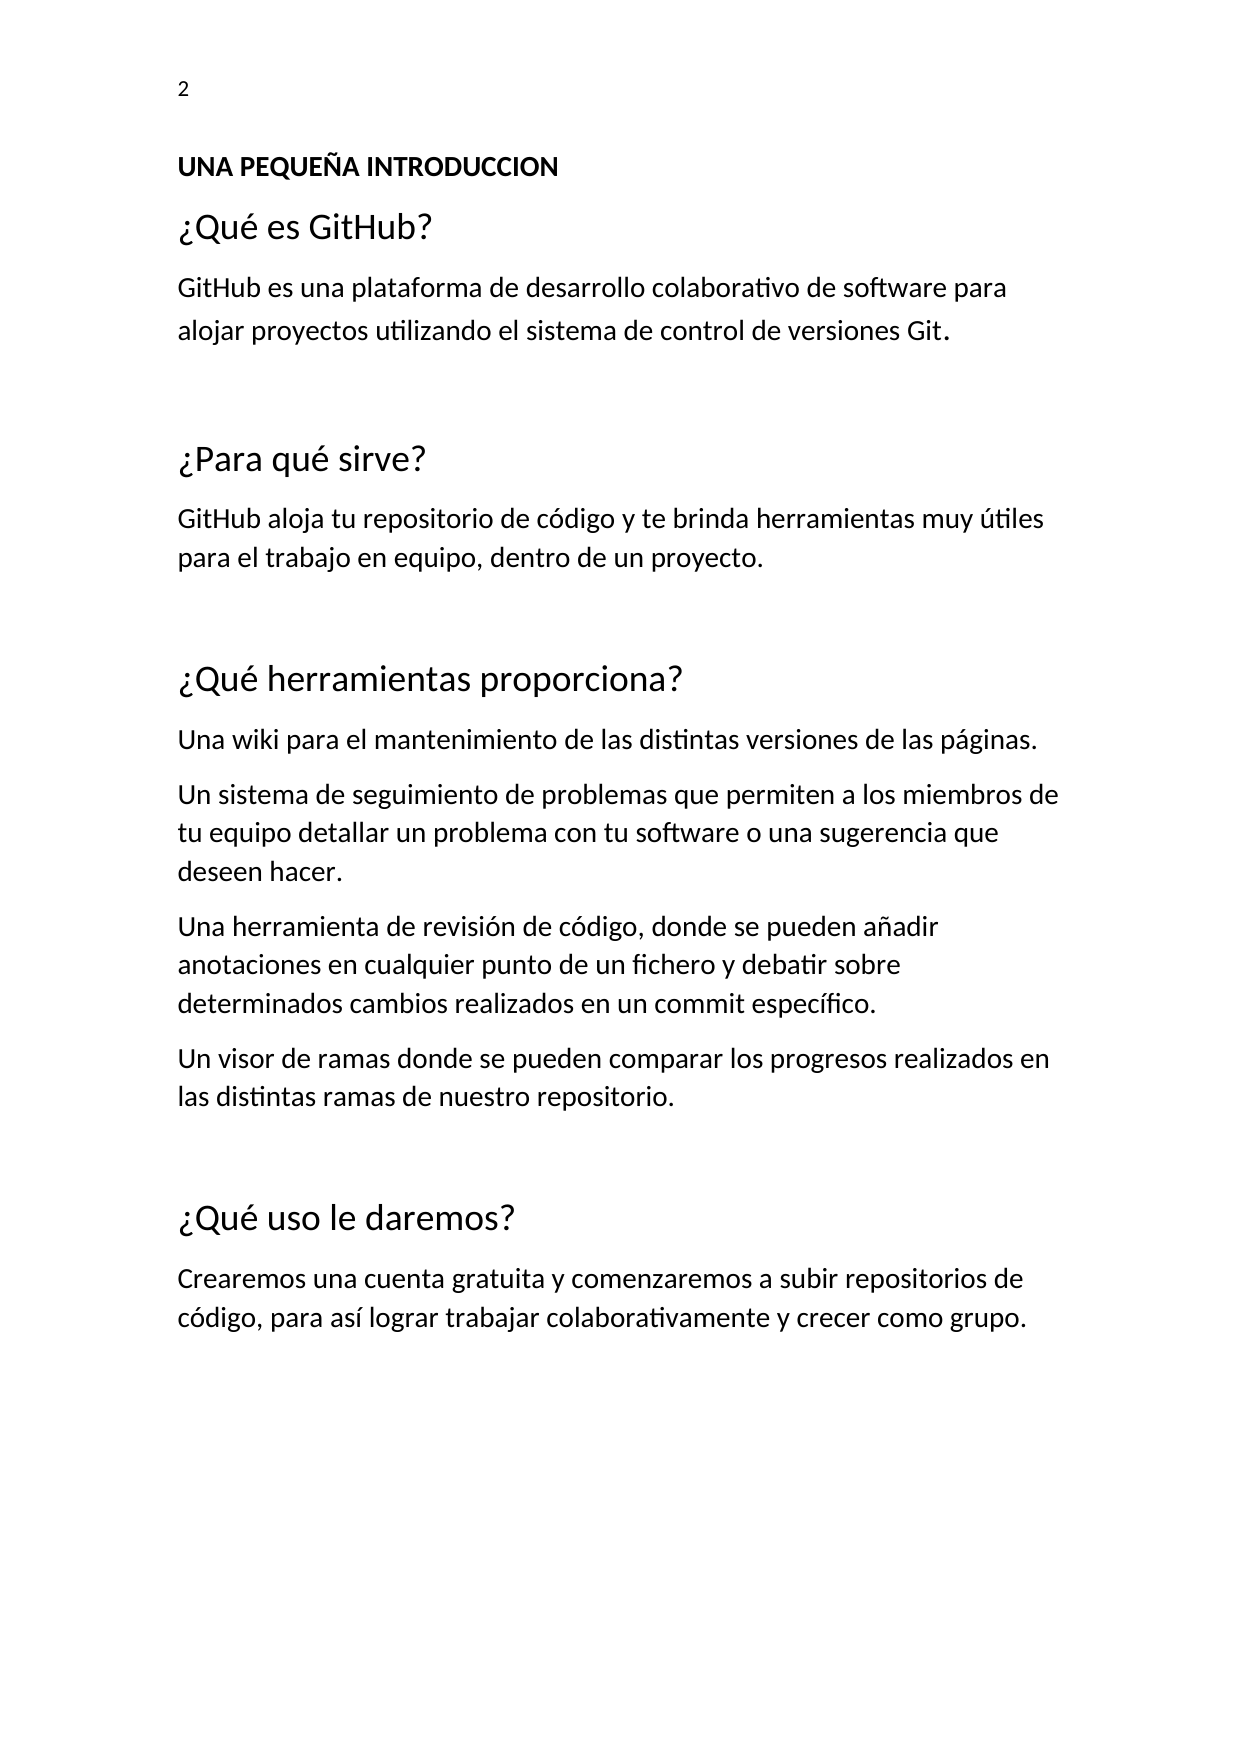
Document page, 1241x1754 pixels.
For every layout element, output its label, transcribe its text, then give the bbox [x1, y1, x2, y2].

text GitHub es una plataforma de desarrollo colaborativo de software para alojar proyectos utilizando el sistema de control de versiones Git. [177, 269, 1063, 348]
text Una wiki para el mantenimiento de las distintas versiones de las páginas. [177, 721, 1063, 757]
text Un sistema de seguimiento de problemas que permiten a los miembros de tu equipo detallar un problema con tu software o una sugerencia que deseen hacer. [177, 776, 1063, 888]
text ¿Para qué sirve? [177, 434, 1063, 480]
text ¿Qué herramientas proporciona? [177, 655, 1063, 701]
text ¿Qué uso le daremos? [177, 1194, 1063, 1240]
text Un visor de ramas donde se pueden comparar los progresos realizados en las distintas ramas de nuestro repositorio. [177, 1040, 1063, 1114]
text Una herramienta de revisión de código, donde se pueden añadir anotaciones en cualquier punto de un fichero y debatir sobre determinados cambios realizados en un commit específico. [177, 908, 1063, 1021]
text ¿Qué es GitHub? [177, 203, 1063, 248]
text UNA PEQUEÑA INTRODUCCION [177, 148, 1063, 183]
text Crearemos una cuenta gratuita y comenzaremos a subir repositorios de código, para así lograr trabajar colaborativamente y crecer como grupo. [177, 1260, 1063, 1334]
text GitHub aloja tu repositorio de código y te brinda herramientas muy útiles para el trabajo en equipo, dentro de un proyecto. [177, 501, 1063, 575]
